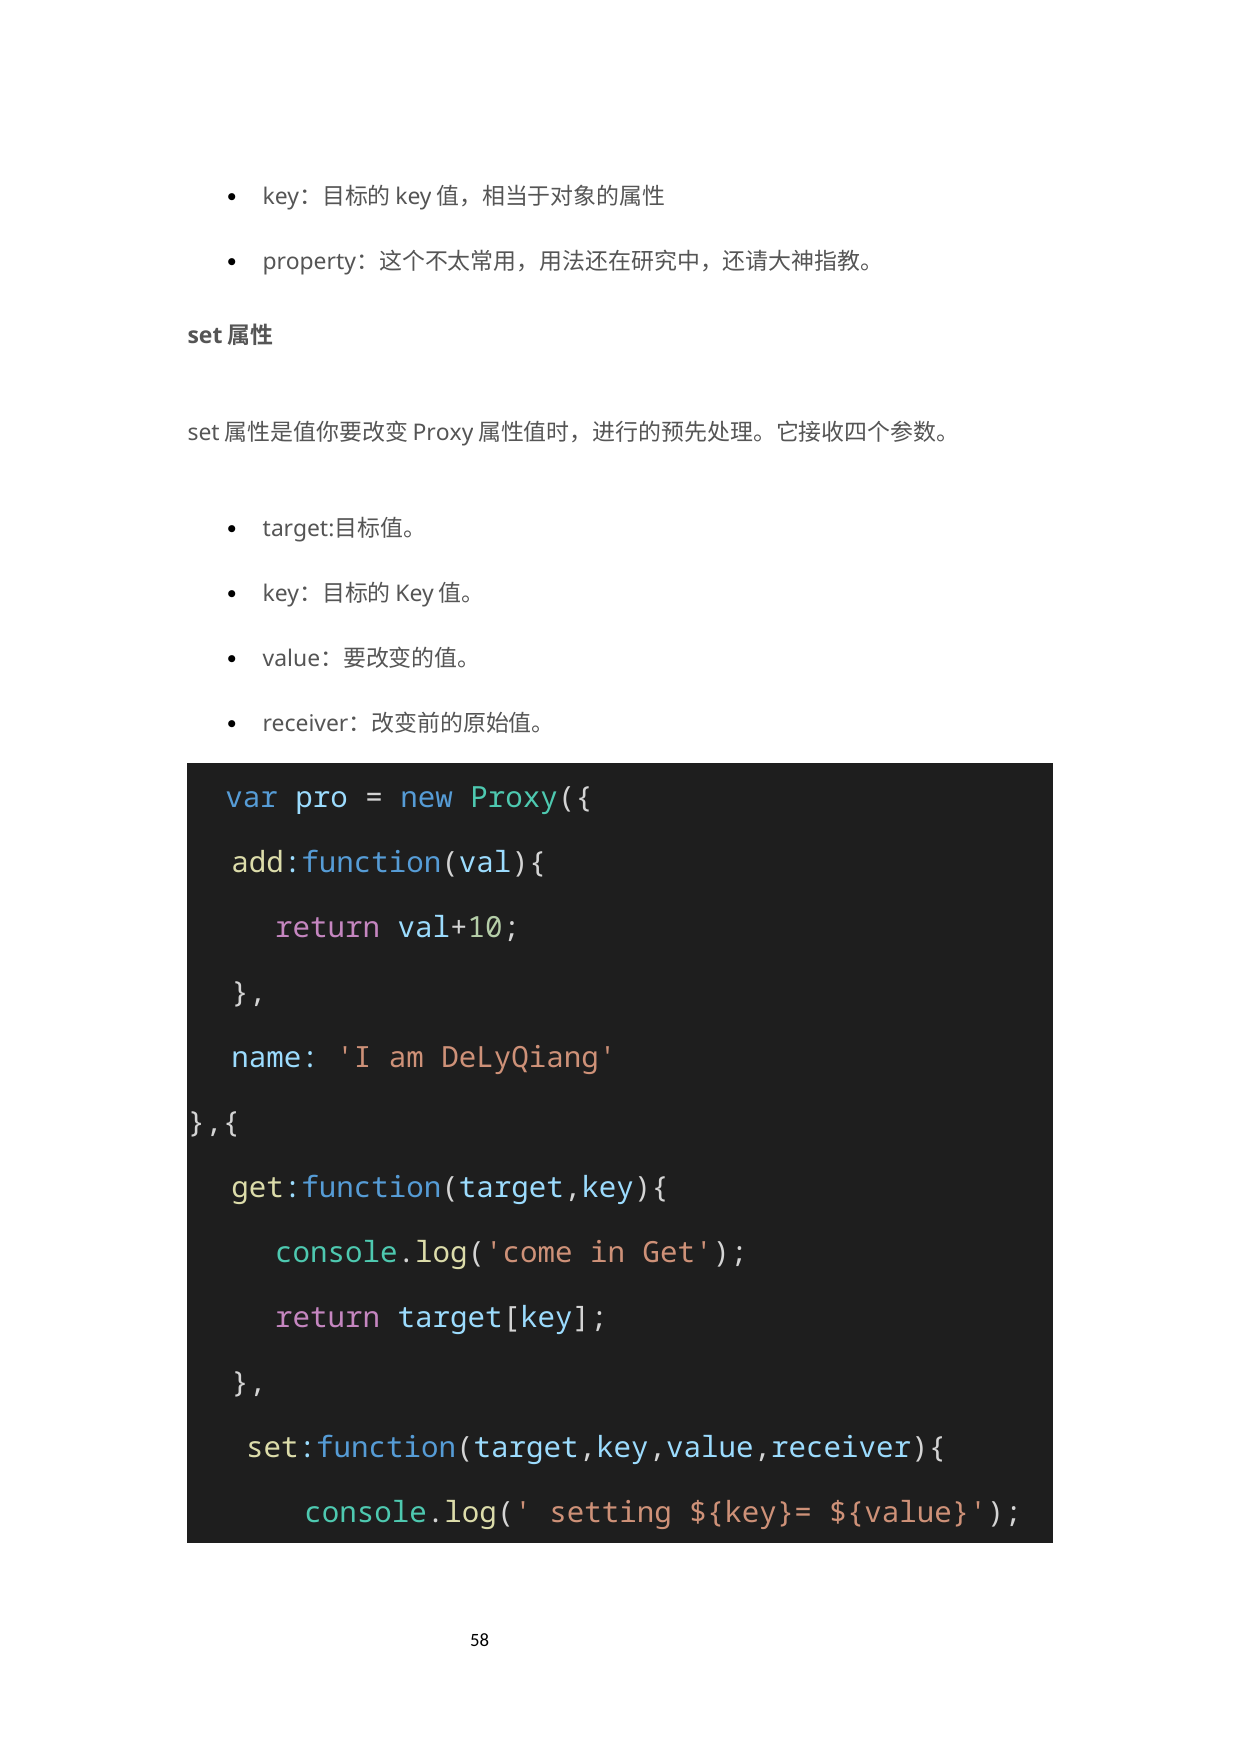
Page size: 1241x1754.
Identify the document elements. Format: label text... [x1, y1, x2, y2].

text set:function(target,key,value,receiver){ [187, 1413, 1053, 1478]
list target:目标值。 [228, 494, 1053, 559]
text return val+10; [187, 893, 1053, 958]
text add:function(val){ [187, 828, 1053, 893]
text }, [187, 1348, 1053, 1413]
text }, [187, 958, 1053, 1023]
list property：这个不太常用，用法还在研究中，还请大神指教。 [228, 227, 1053, 292]
text return target[key]; [187, 1283, 1053, 1348]
text name: 'I am DeLyQiang' [187, 1023, 1053, 1088]
text },{ [187, 1088, 1053, 1153]
text console.log('come in Get'); [187, 1218, 1053, 1283]
text get:function(target,key){ [187, 1153, 1053, 1218]
list value：要改变的值。 [228, 624, 1053, 689]
text var pro = new Proxy({ [187, 763, 1053, 828]
list key：目标的key值，相当于对象的属性 [228, 162, 1053, 227]
list key：目标的Key值。 [228, 559, 1053, 624]
text console.log(' setting ${key}= ${value}'); [187, 1478, 1053, 1543]
text set属性是值你要改变Proxy属性值时，进行的预先处理。它接收四个参数。 [187, 398, 1053, 463]
text set属性 [187, 301, 1053, 366]
list receiver：改变前的原始值。 [228, 689, 1053, 754]
